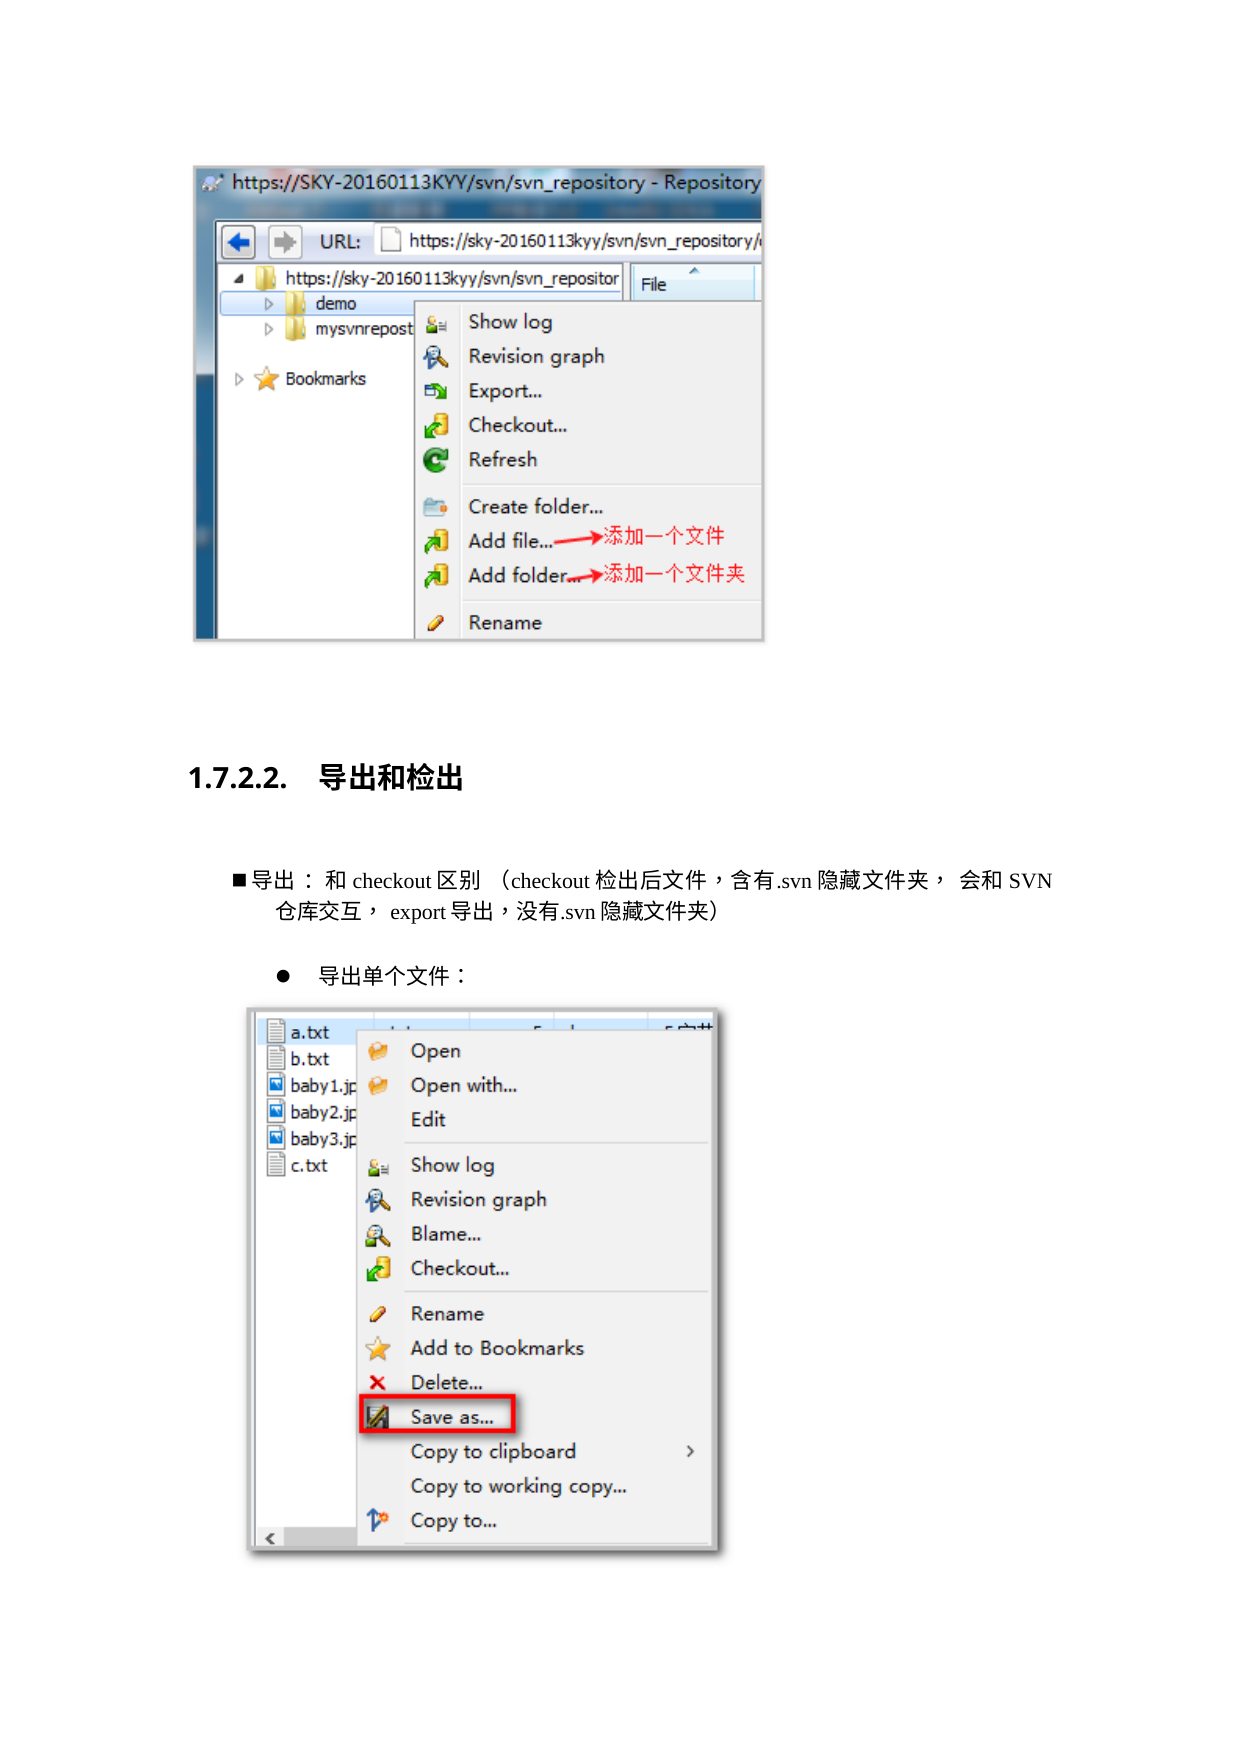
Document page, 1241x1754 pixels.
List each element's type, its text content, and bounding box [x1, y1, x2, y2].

list 导出单个文件： [275, 960, 1053, 992]
list 导出 ：和checkout区别 （checkout检出后文件，含有.svn隐藏文件夹， 会和SVN仓库交互， export导出，没有.svn隐藏文件夹） [231, 862, 1053, 927]
picture [231, 992, 735, 1568]
subtitle 导出和检出 [187, 744, 1053, 809]
picture [187, 162, 771, 650]
